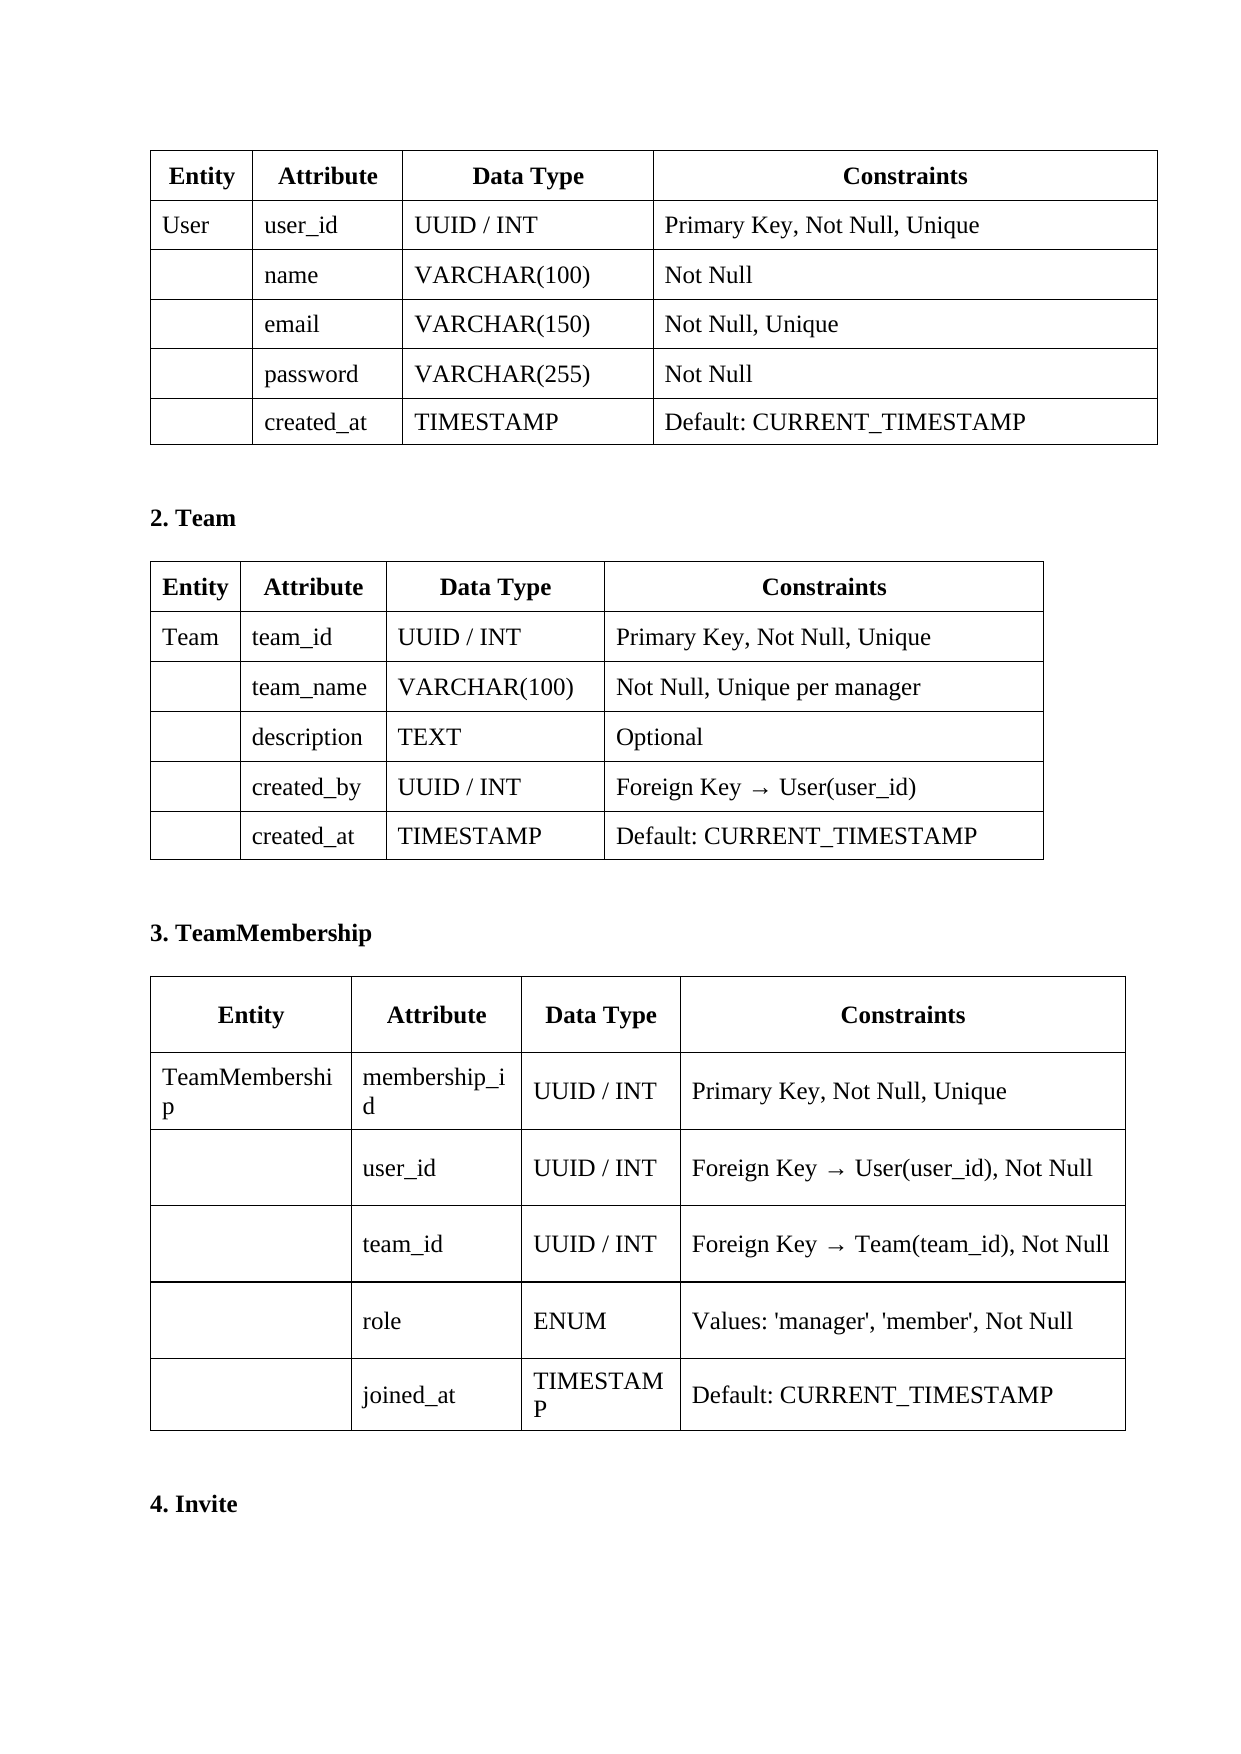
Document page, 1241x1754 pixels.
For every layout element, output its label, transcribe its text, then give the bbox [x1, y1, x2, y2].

table_cell [151, 399, 252, 444]
table_cell user_id [352, 1130, 521, 1205]
table_cell team_id [352, 1206, 521, 1281]
table_cell Foreign Key → User(user_id), Not Null [681, 1130, 1125, 1205]
table_cell Foreign Key → Team(team_id), Not Null [681, 1206, 1125, 1281]
table_cell Team [151, 612, 240, 661]
table_cell team_id [241, 612, 386, 661]
table_cell [151, 1130, 351, 1205]
table_cell password [253, 349, 402, 397]
table_cell [151, 250, 252, 298]
table_cell Not Null, Unique per manager [605, 662, 1043, 711]
table_cell UUID / INT [522, 1130, 680, 1205]
table_cell UUID / INT [522, 1206, 680, 1281]
table_cell [151, 1359, 351, 1430]
table_cell Primary Key, Not Null, Unique [681, 1053, 1125, 1128]
table_cell description [241, 712, 386, 761]
table_cell [151, 662, 240, 711]
table_cell joined_at [352, 1359, 521, 1430]
table_header Attribute [241, 562, 386, 611]
table_cell User [151, 201, 252, 249]
text 4. Invite [150, 1489, 1090, 1518]
table_cell VARCHAR(255) [403, 349, 653, 397]
table_cell [151, 762, 240, 811]
table_cell VARCHAR(100) [403, 250, 653, 298]
table_cell team_name [241, 662, 386, 711]
table_header Entity [151, 151, 252, 199]
table_cell Values: 'manager', 'member', Not Null [681, 1283, 1125, 1358]
table_header Attribute [352, 977, 521, 1052]
table_cell UUID / INT [522, 1053, 680, 1128]
text 2. Team [150, 503, 1090, 532]
table_cell UUID / INT [387, 612, 604, 661]
text 3. TeamMembership [150, 918, 1090, 946]
table_cell membership_id [352, 1053, 521, 1128]
table_cell Default: CURRENT_TIMESTAMP [654, 399, 1157, 444]
table_cell TeamMembership [151, 1053, 351, 1128]
table_cell [151, 1206, 351, 1281]
table_cell VARCHAR(150) [403, 300, 653, 348]
table_header Attribute [253, 151, 402, 199]
table_cell Foreign Key → User(user_id) [605, 762, 1043, 811]
table_cell [151, 712, 240, 761]
table_cell TEXT [387, 712, 604, 761]
table_cell [151, 349, 252, 397]
table_cell Primary Key, Not Null, Unique [654, 201, 1157, 249]
table_cell TIMESTAMP [387, 812, 604, 859]
table_cell Not Null [654, 250, 1157, 298]
table_header Constraints [681, 977, 1125, 1052]
table_cell user_id [253, 201, 402, 249]
table_header Entity [151, 562, 240, 611]
table_cell created_at [253, 399, 402, 444]
table_header Constraints [605, 562, 1043, 611]
table_cell role [352, 1283, 521, 1358]
table_header Constraints [654, 151, 1157, 199]
table_cell name [253, 250, 402, 298]
table_cell VARCHAR(100) [387, 662, 604, 711]
table_header Data Type [522, 977, 680, 1052]
table_cell TIMESTAMP [522, 1359, 680, 1430]
table_cell Optional [605, 712, 1043, 761]
table_cell Default: CURRENT_TIMESTAMP [605, 812, 1043, 859]
table_cell ENUM [522, 1283, 680, 1358]
table_cell Not Null [654, 349, 1157, 397]
table_header Entity [151, 977, 351, 1052]
table_cell email [253, 300, 402, 348]
table_cell [151, 300, 252, 348]
table_cell Default: CURRENT_TIMESTAMP [681, 1359, 1125, 1430]
table_cell Primary Key, Not Null, Unique [605, 612, 1043, 661]
table_cell UUID / INT [403, 201, 653, 249]
table_cell [151, 1283, 351, 1358]
table_header Data Type [387, 562, 604, 611]
table_cell created_by [241, 762, 386, 811]
table_cell TIMESTAMP [403, 399, 653, 444]
table_header Data Type [403, 151, 653, 199]
table_cell UUID / INT [387, 762, 604, 811]
table_cell created_at [241, 812, 386, 859]
table_cell Not Null, Unique [654, 300, 1157, 348]
table_cell [151, 812, 240, 859]
